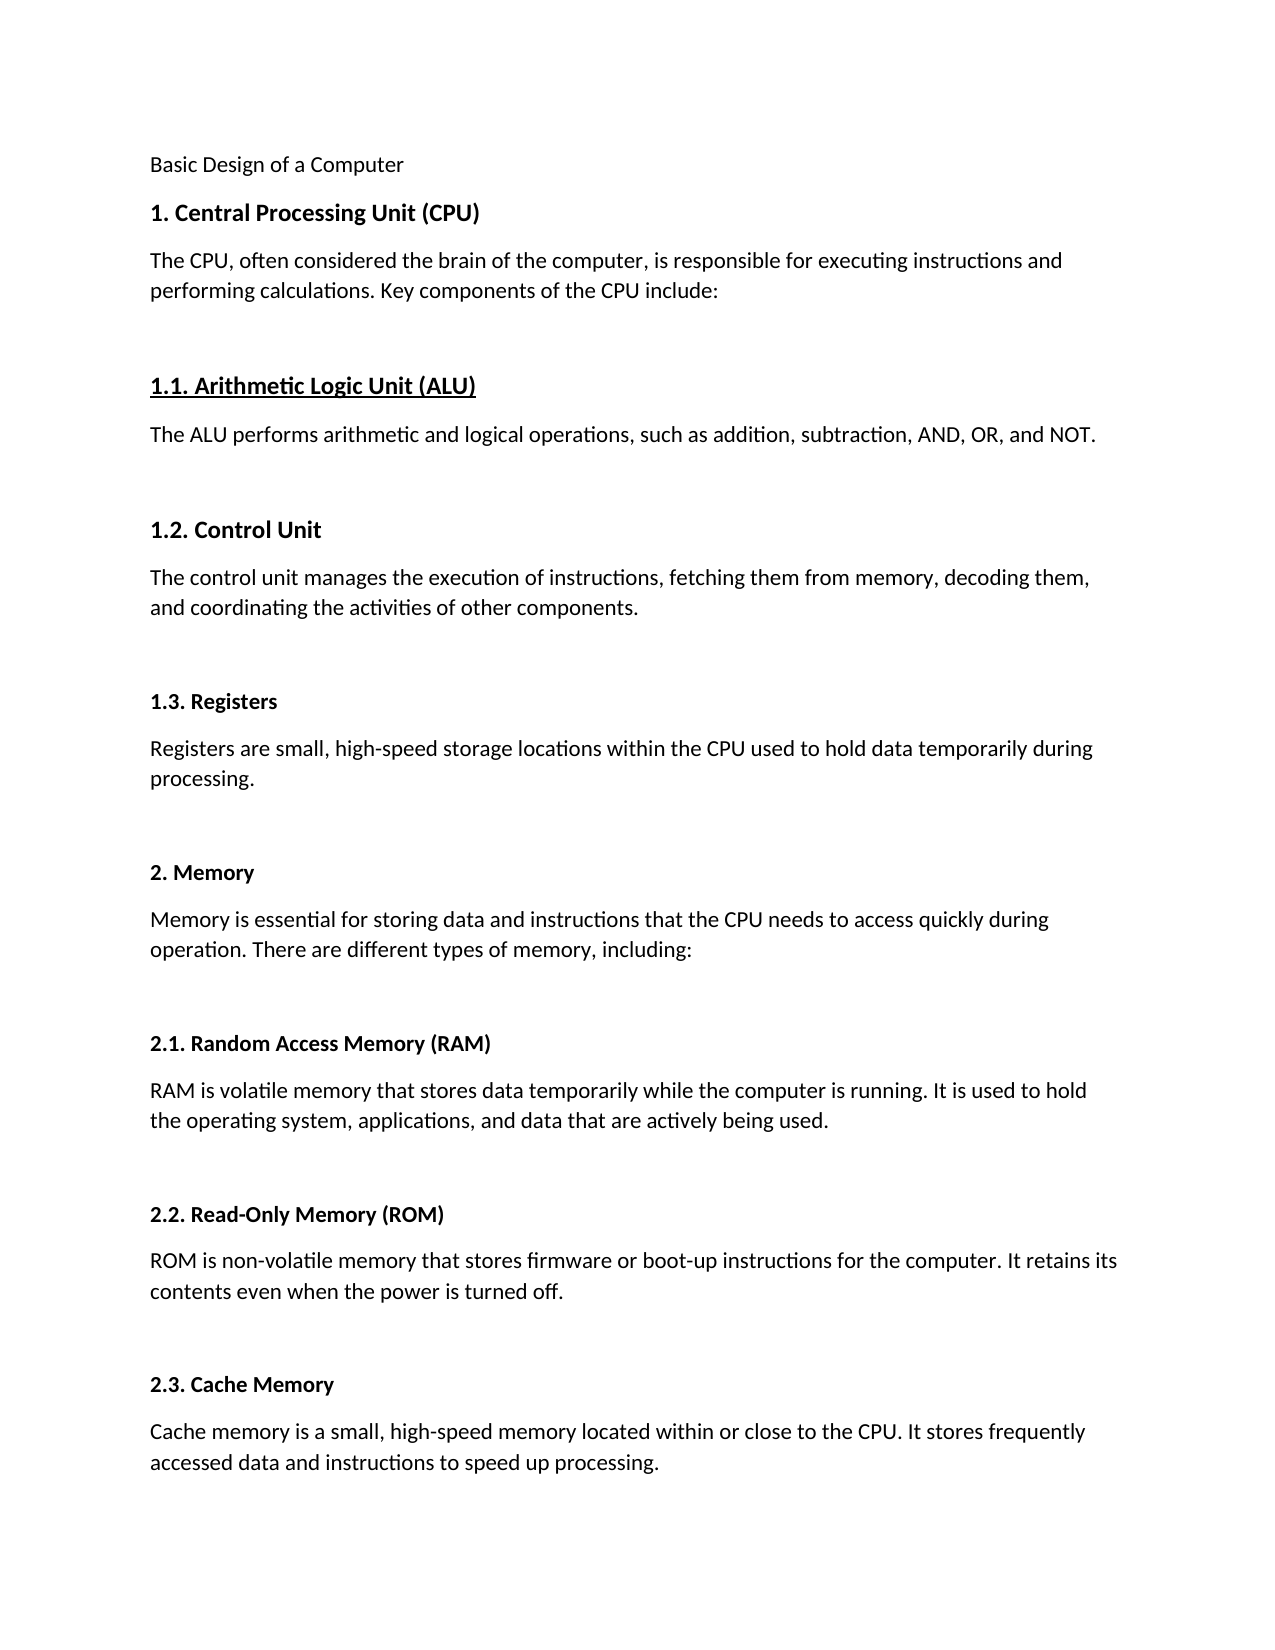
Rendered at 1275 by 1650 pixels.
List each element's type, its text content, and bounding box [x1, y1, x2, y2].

text 2.2. Read-Only Memory (ROM) [150, 1200, 1125, 1228]
text The ALU performs arithmetic and logical operations, such as addition, subtraction, AND, OR, and NOT. [150, 420, 1125, 448]
text The CPU, often considered the brain of the computer, is responsible for executing instructions and performing calculations. Key components of the CPU include: [150, 246, 1125, 305]
text 2.3. Cache Memory [150, 1371, 1125, 1399]
text 2. Memory [150, 858, 1125, 886]
text 1.2. Control Unit [150, 514, 1125, 544]
text 1.3. Registers [150, 687, 1125, 715]
text Registers are small, high-speed storage locations within the CPU used to hold data temporarily during processing. [150, 734, 1125, 792]
text 1. Central Processing Unit (CPU) [150, 197, 1125, 227]
text Basic Design of a Computer [150, 150, 1125, 178]
text 1.1. Arithmetic Logic Unit (ALU) [150, 370, 1125, 401]
text 2.1. Random Access Memory (RAM) [150, 1029, 1125, 1057]
text ROM is non-volatile memory that stores firmware or boot-up instructions for the computer. It retains its contents even when the power is turned off. [150, 1247, 1125, 1305]
text Memory is essential for storing data and instructions that the CPU needs to access quickly during operation. There are different types of memory, including: [150, 905, 1125, 963]
text RAM is volatile memory that stores data temporarily while the computer is running. It is used to hold the operating system, applications, and data that are actively being used. [150, 1076, 1125, 1134]
text Cache memory is a small, high-speed memory located within or close to the CPU. It stores frequently accessed data and instructions to speed up processing. [150, 1417, 1125, 1476]
text The control unit manages the execution of instructions, fetching them from memory, decoding them, and coordinating the activities of other components. [150, 563, 1125, 622]
